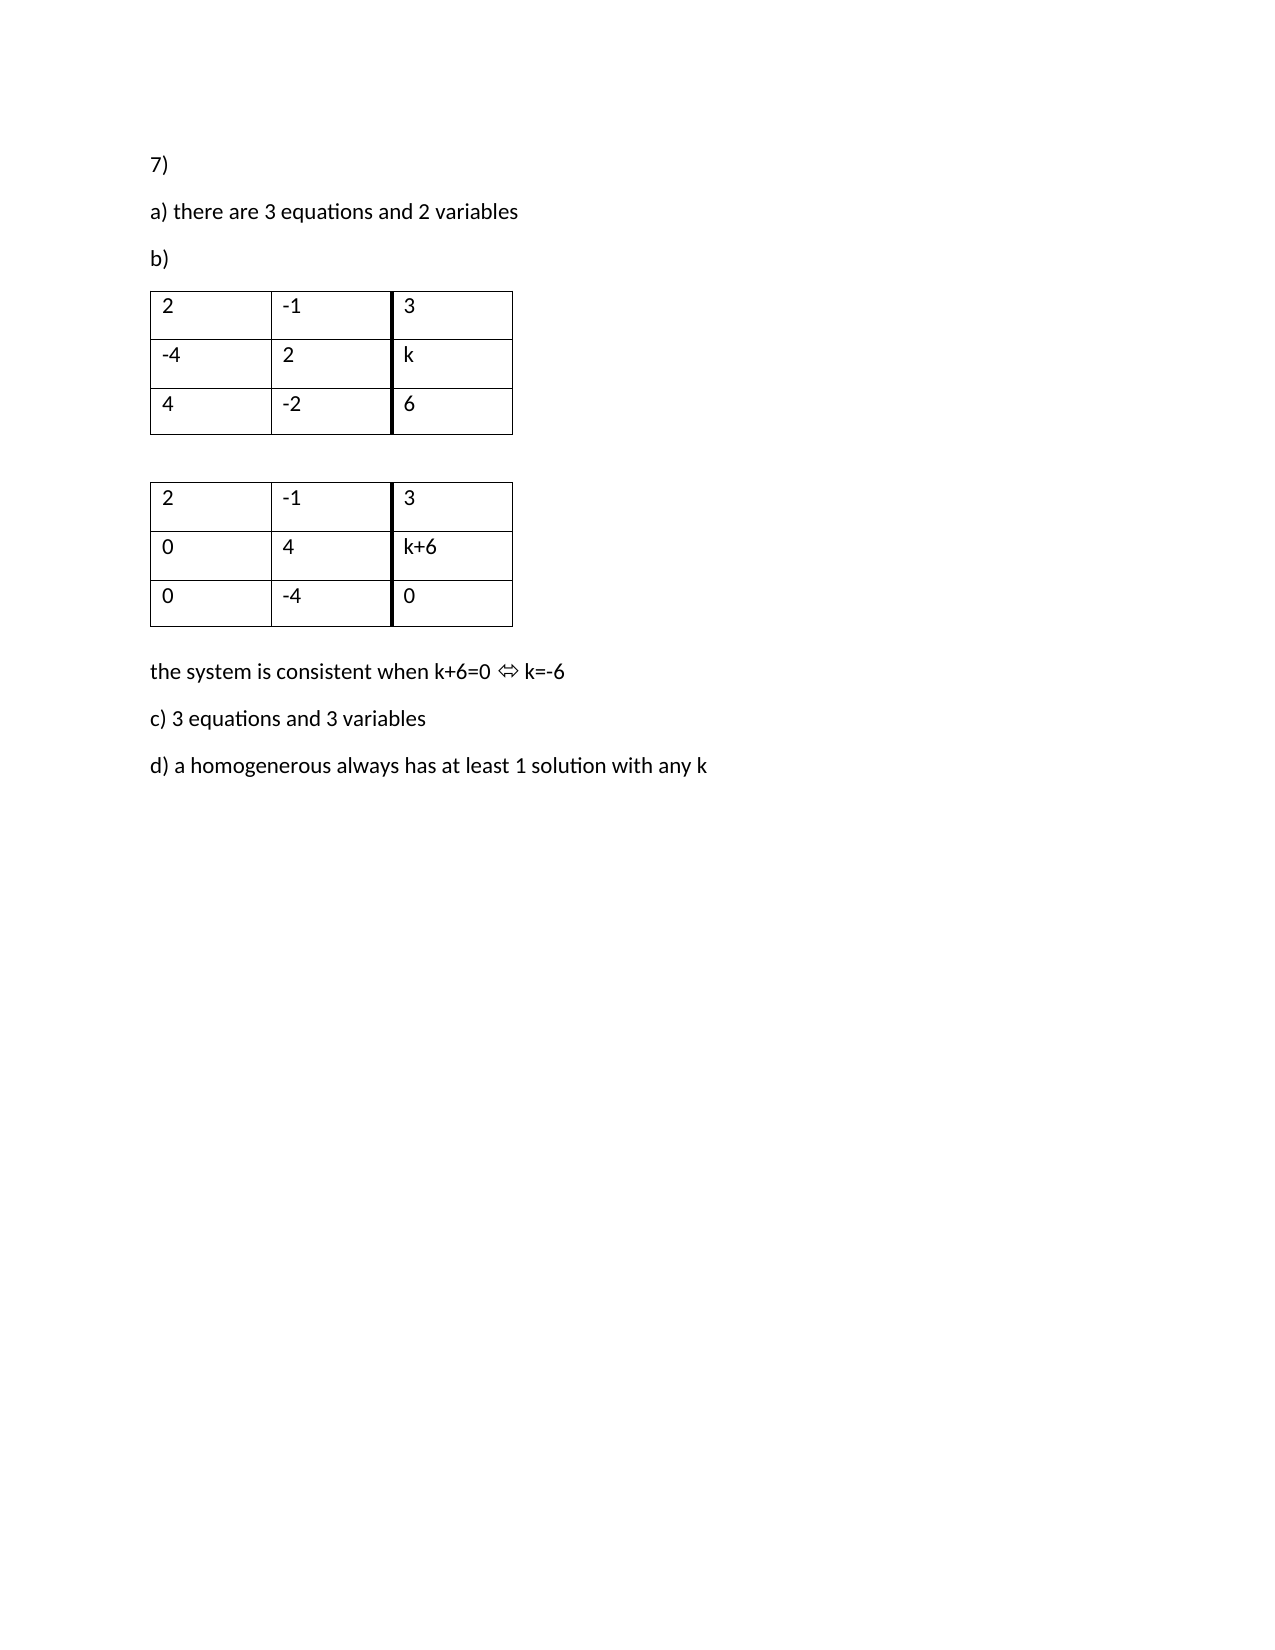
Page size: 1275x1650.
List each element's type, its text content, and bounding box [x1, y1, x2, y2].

table_header 3 [394, 292, 512, 339]
table_header 3 [394, 483, 512, 531]
table_header -1 [272, 292, 390, 339]
text b) [150, 244, 1125, 272]
table_cell k+6 [394, 532, 512, 580]
table_cell 4 [272, 532, 390, 580]
table_header 2 [151, 483, 271, 531]
text a) there are 3 equations and 2 variables [150, 197, 1125, 225]
text the system is consistent when k+6=0 k=-6 [150, 627, 1125, 685]
table_cell 6 [394, 389, 512, 434]
table_cell k [394, 340, 512, 388]
text d) a homogenerous always has at least 1 solution with any k [150, 751, 1125, 779]
table_cell 2 [272, 340, 390, 388]
table_header 2 [151, 292, 271, 339]
table_cell -4 [151, 340, 271, 388]
table_cell 0 [151, 581, 271, 626]
table_header -1 [272, 483, 390, 531]
table_cell -4 [272, 581, 390, 626]
text 7) [150, 150, 1125, 178]
table_cell 4 [151, 389, 271, 434]
table_cell 0 [151, 532, 271, 580]
table_cell -2 [272, 389, 390, 434]
table_cell 0 [394, 581, 512, 626]
text c) 3 equations and 3 variables [150, 704, 1125, 732]
